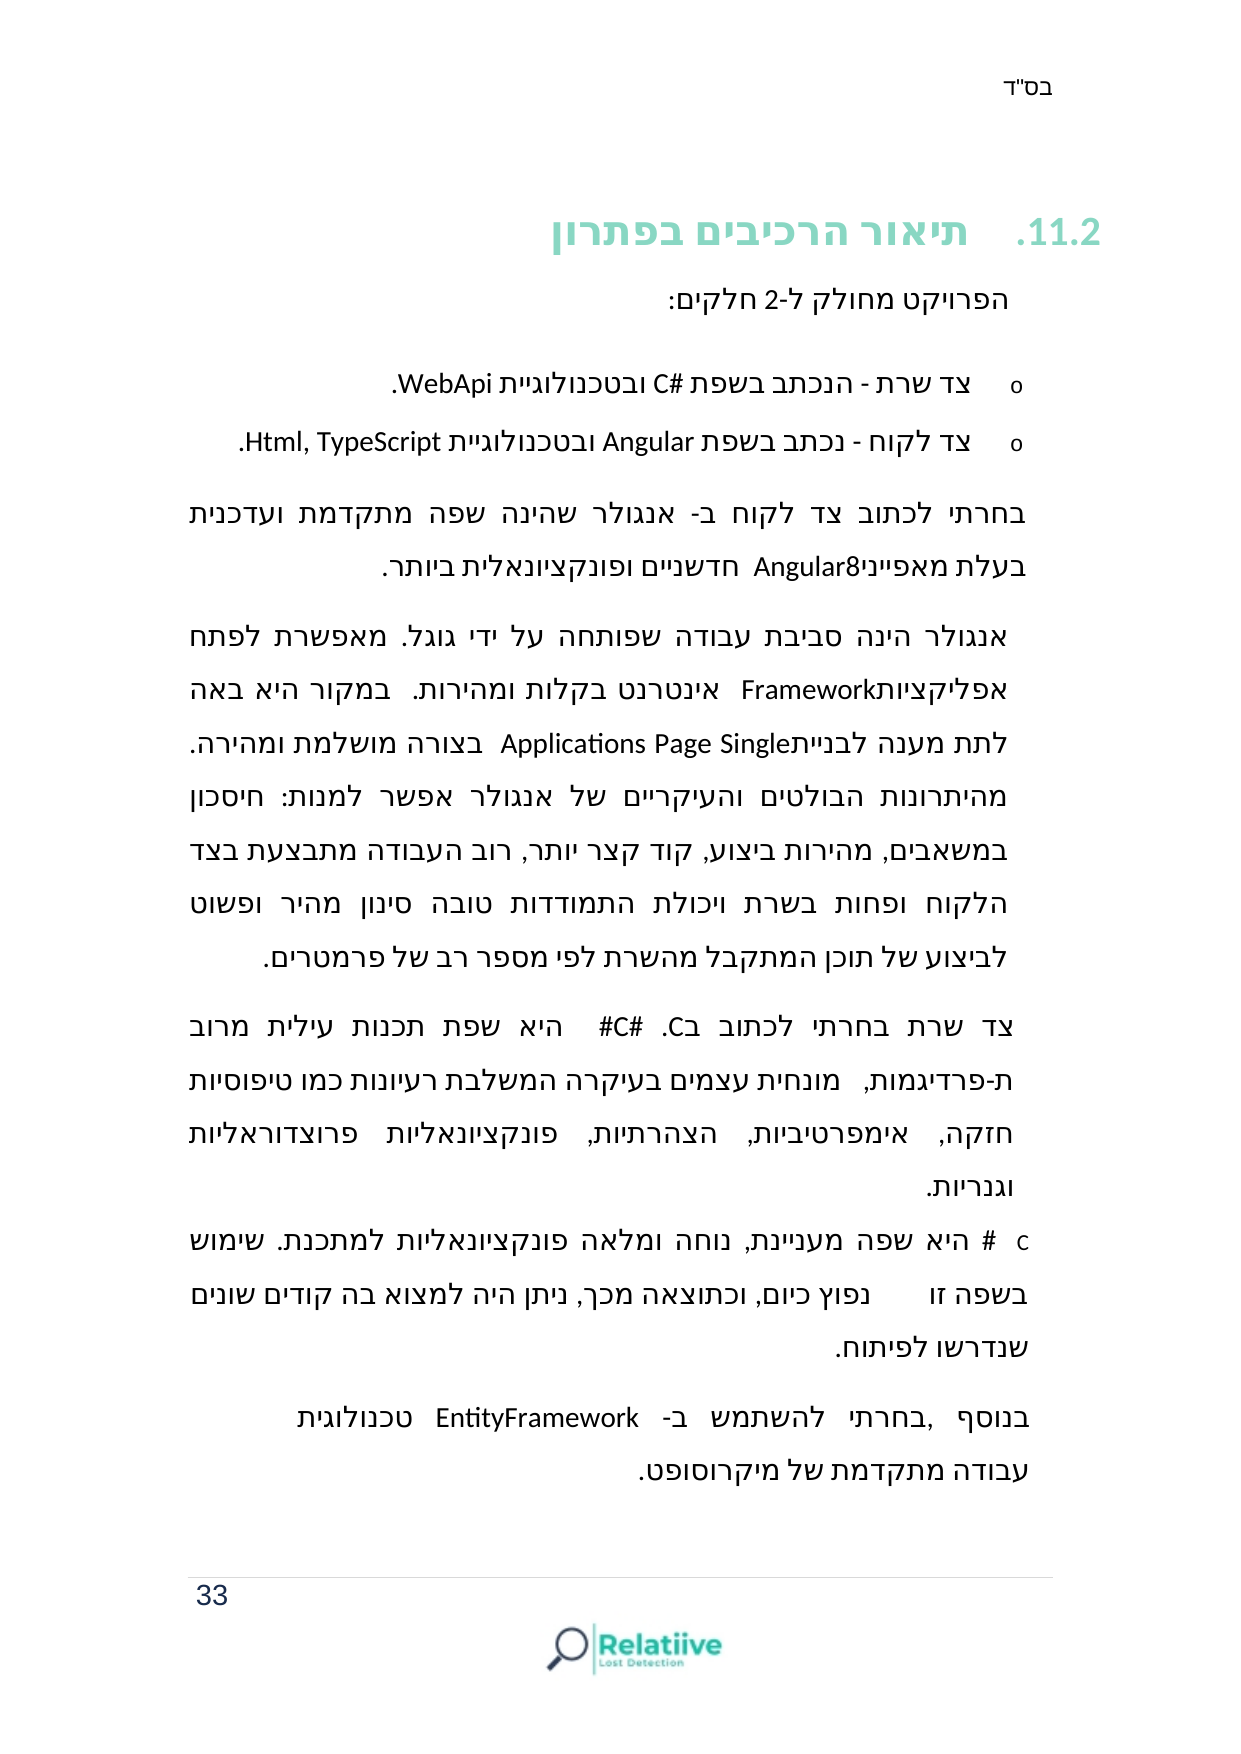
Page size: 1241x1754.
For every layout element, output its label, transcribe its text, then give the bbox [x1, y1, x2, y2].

text צד שרת בחרתי לכתוב בC# .C# היא שפת תכנות עילית מרוב ת-פרדיגמות, מונחית עצמים בעיקרה המשלבת רעיונות כמו טיפוסיות חזקה, אימפרטיביות, הצהרתיות, פונקציונאליות פרוצדוראליות וגנריות. [189, 1008, 1014, 1204]
text בחרתי לכתוב צד לקוח ב- אנגולר שהינה שפה מתקדמת ועדכנית בעלת מאפייניAngular8 חדשניים ופונקציונאלית ביותר. [189, 495, 1027, 584]
subtitle תיאור הרכיבים בפתרון [187, 205, 1015, 256]
text בנוסף ,בחרתי להשתמש ב- EntityFramework טכנולוגית עבודה מתקדמת של מיקרוסופט. [297, 1399, 1030, 1488]
picture [540, 1611, 728, 1681]
text הפרויקט מחולק ל-2 חלקים: [206, 281, 1010, 317]
text אנגולר הינה סביבת עבודה שפותחה על ידי גוגל. מאפשרת לפתח אפליקציותFramework אינטרנט בקלות ומהירות. במקור היא באה לתת מענה לבנייתApplications Page Single בצורה מושלמת ומהירה. מהיתרונות הבולטים והעיקריים של אנגולר אפשר למנות: חיסכון במשאבים, מהירות ביצוע, קוד קצר יותר, רוב העבודה מתבצעת בצד הלקוח ופחות בשרת ויכולת התמודדות טובה סינון מהיר ופשוט לביצוע של תוכן המתקבל מהשרת לפי מספר רב של פרמטרים. [189, 618, 1009, 974]
list צד שרת - הנכתב בשפת #C ובטכנולוגיית WebApi. [206, 365, 1010, 401]
list צד לקוח - נכתב בשפת Angular ובטכנולוגיית Html, TypeScript. [206, 423, 1010, 459]
text C # היא שפה מעניינת, נוחה ומלאה פונקציונאליות למתכנת. שימוש בשפה זו נפוץ כיום, וכתוצאה מכך, ניתן היה למצוא בה קודים שונים שנדרשו לפיתוח. [189, 1222, 1029, 1365]
